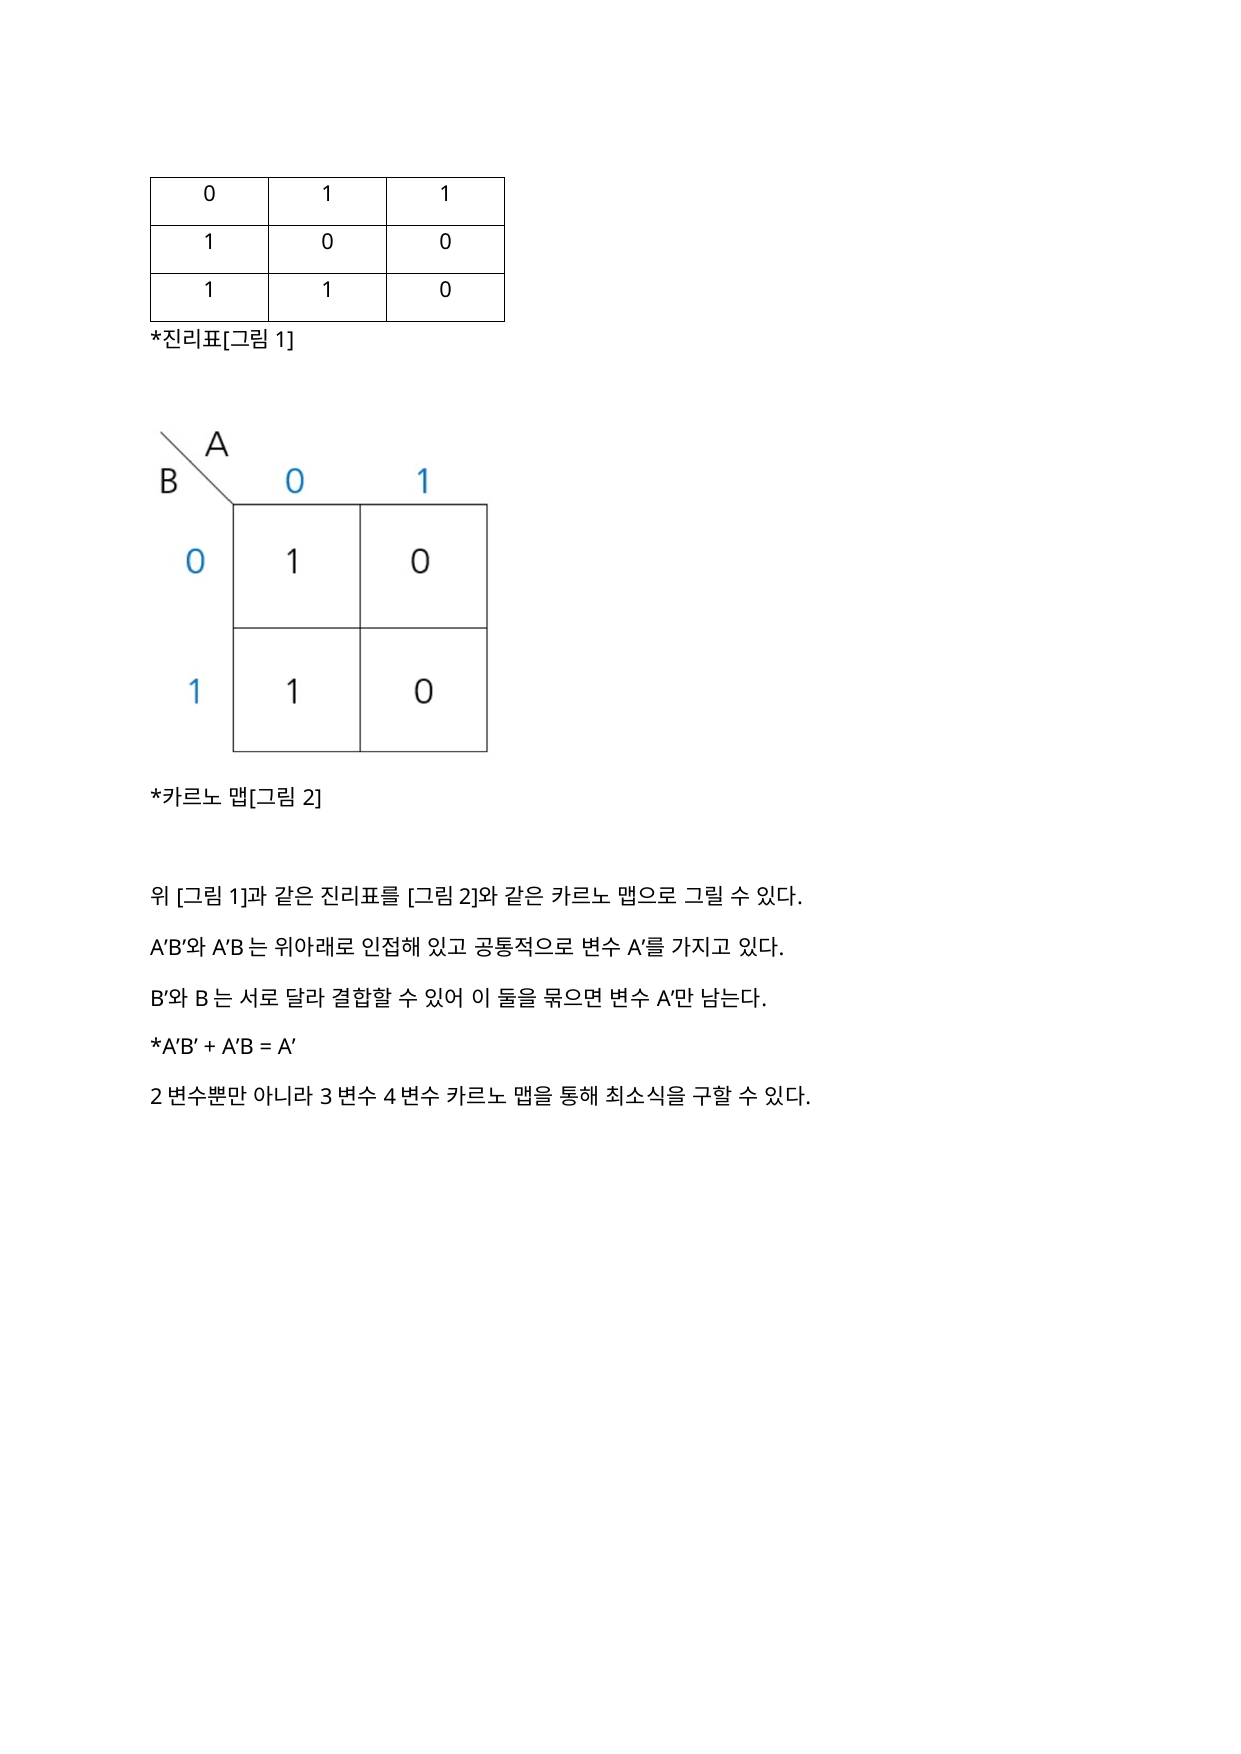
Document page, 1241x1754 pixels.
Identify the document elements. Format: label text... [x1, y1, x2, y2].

table_cell 1 [387, 178, 504, 225]
table_cell 0 [387, 274, 504, 321]
text B’와 B는 서로 달라 결합할 수 있어 이 둘을 묶으면 변수 A’만 남는다. [150, 981, 1090, 1012]
text *카르노 맵[그림 2] [150, 780, 1090, 812]
text *A’B’ + A’B = A’ [150, 1031, 1090, 1061]
text A’B’와 A’B는 위아래로 인접해 있고 공통적으로 변수 A’를 가지고 있다. [150, 930, 1090, 961]
table_cell 1 [269, 178, 386, 225]
table_cell 1 [269, 274, 386, 321]
table_cell 1 [151, 274, 268, 321]
picture [150, 420, 501, 760]
table_cell 0 [269, 226, 386, 273]
table_cell 0 [151, 178, 268, 225]
table_cell 1 [151, 226, 268, 273]
text 위 [그림1]과 같은 진리표를 [그림2]와 같은 카르노 맵으로 그릴 수 있다. [150, 879, 1090, 911]
text *진리표[그림1] [150, 322, 1090, 354]
text 2변수뿐만 아니라 3변수 4변수 카르노 맵을 통해 최소식을 구할 수 있다. [150, 1079, 1090, 1111]
table_cell 0 [387, 226, 504, 273]
